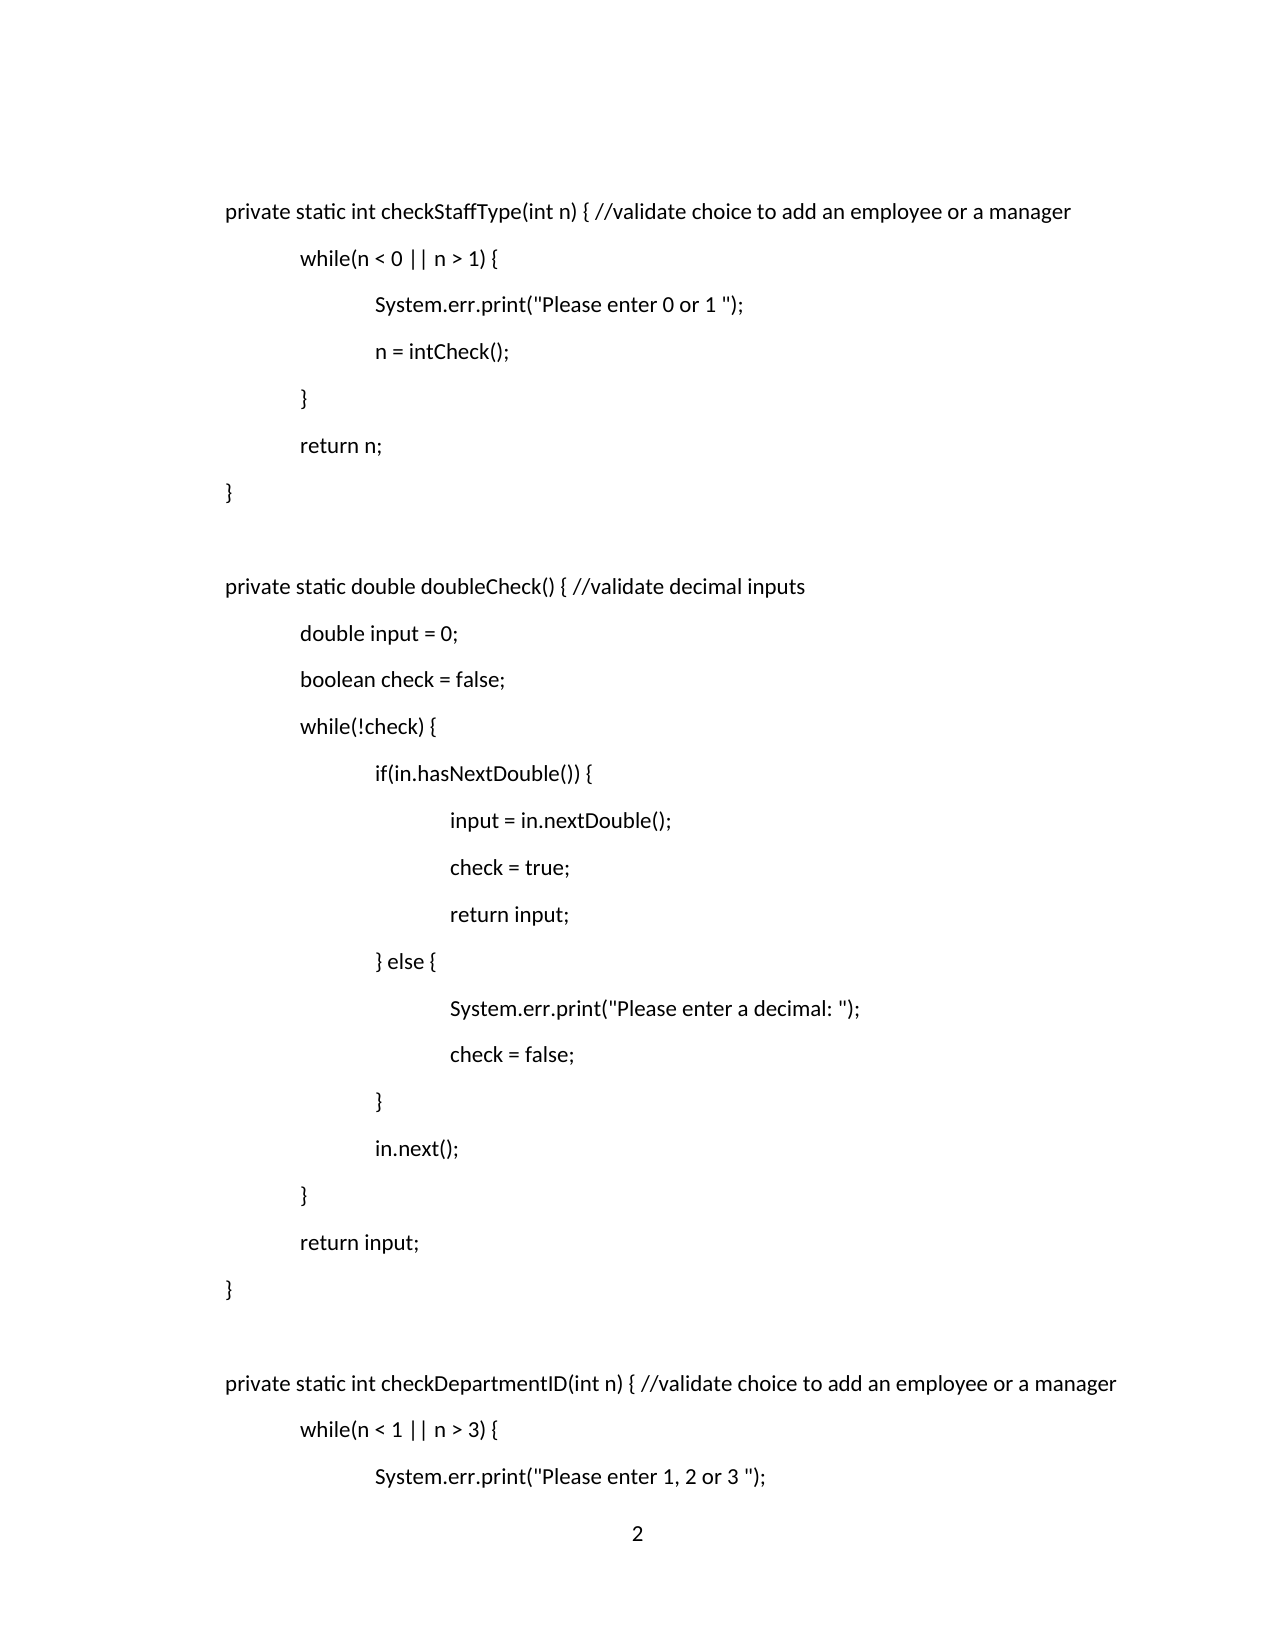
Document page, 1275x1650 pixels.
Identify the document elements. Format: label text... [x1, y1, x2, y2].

text private static int checkDepartmentID(int n) { //validate choice to add an employee or a manager [150, 1369, 1125, 1397]
text boolean check = false; [150, 666, 1125, 694]
text double input = 0; [150, 619, 1125, 647]
text return n; [150, 431, 1125, 459]
text if(in.hasNextDouble()) { [150, 759, 1125, 787]
text private static double doubleCheck() { //validate decimal inputs [150, 572, 1125, 600]
text System.err.print("Please enter 0 or 1 "); [150, 291, 1125, 319]
text input = in.nextDouble(); [150, 806, 1125, 834]
text check = false; [150, 1041, 1125, 1069]
text while(n < 0 || n > 1) { [150, 244, 1125, 272]
text while(!check) { [150, 712, 1125, 741]
text } [150, 1181, 1125, 1209]
text System.err.print("Please enter a decimal: "); [150, 994, 1125, 1022]
text } [150, 1087, 1125, 1116]
text } [150, 478, 1125, 506]
text } [150, 384, 1125, 412]
text } [150, 1275, 1125, 1303]
text n = intCheck(); [150, 337, 1125, 366]
text private static int checkStaffType(int n) { //validate choice to add an employee or a manager [150, 197, 1125, 225]
text while(n < 1 || n > 3) { [150, 1416, 1125, 1444]
text check = true; [150, 853, 1125, 881]
text System.err.print("Please enter 1, 2 or 3 "); [150, 1462, 1125, 1491]
text return input; [150, 900, 1125, 928]
text } else { [150, 947, 1125, 975]
text return input; [150, 1228, 1125, 1256]
text in.next(); [150, 1134, 1125, 1162]
